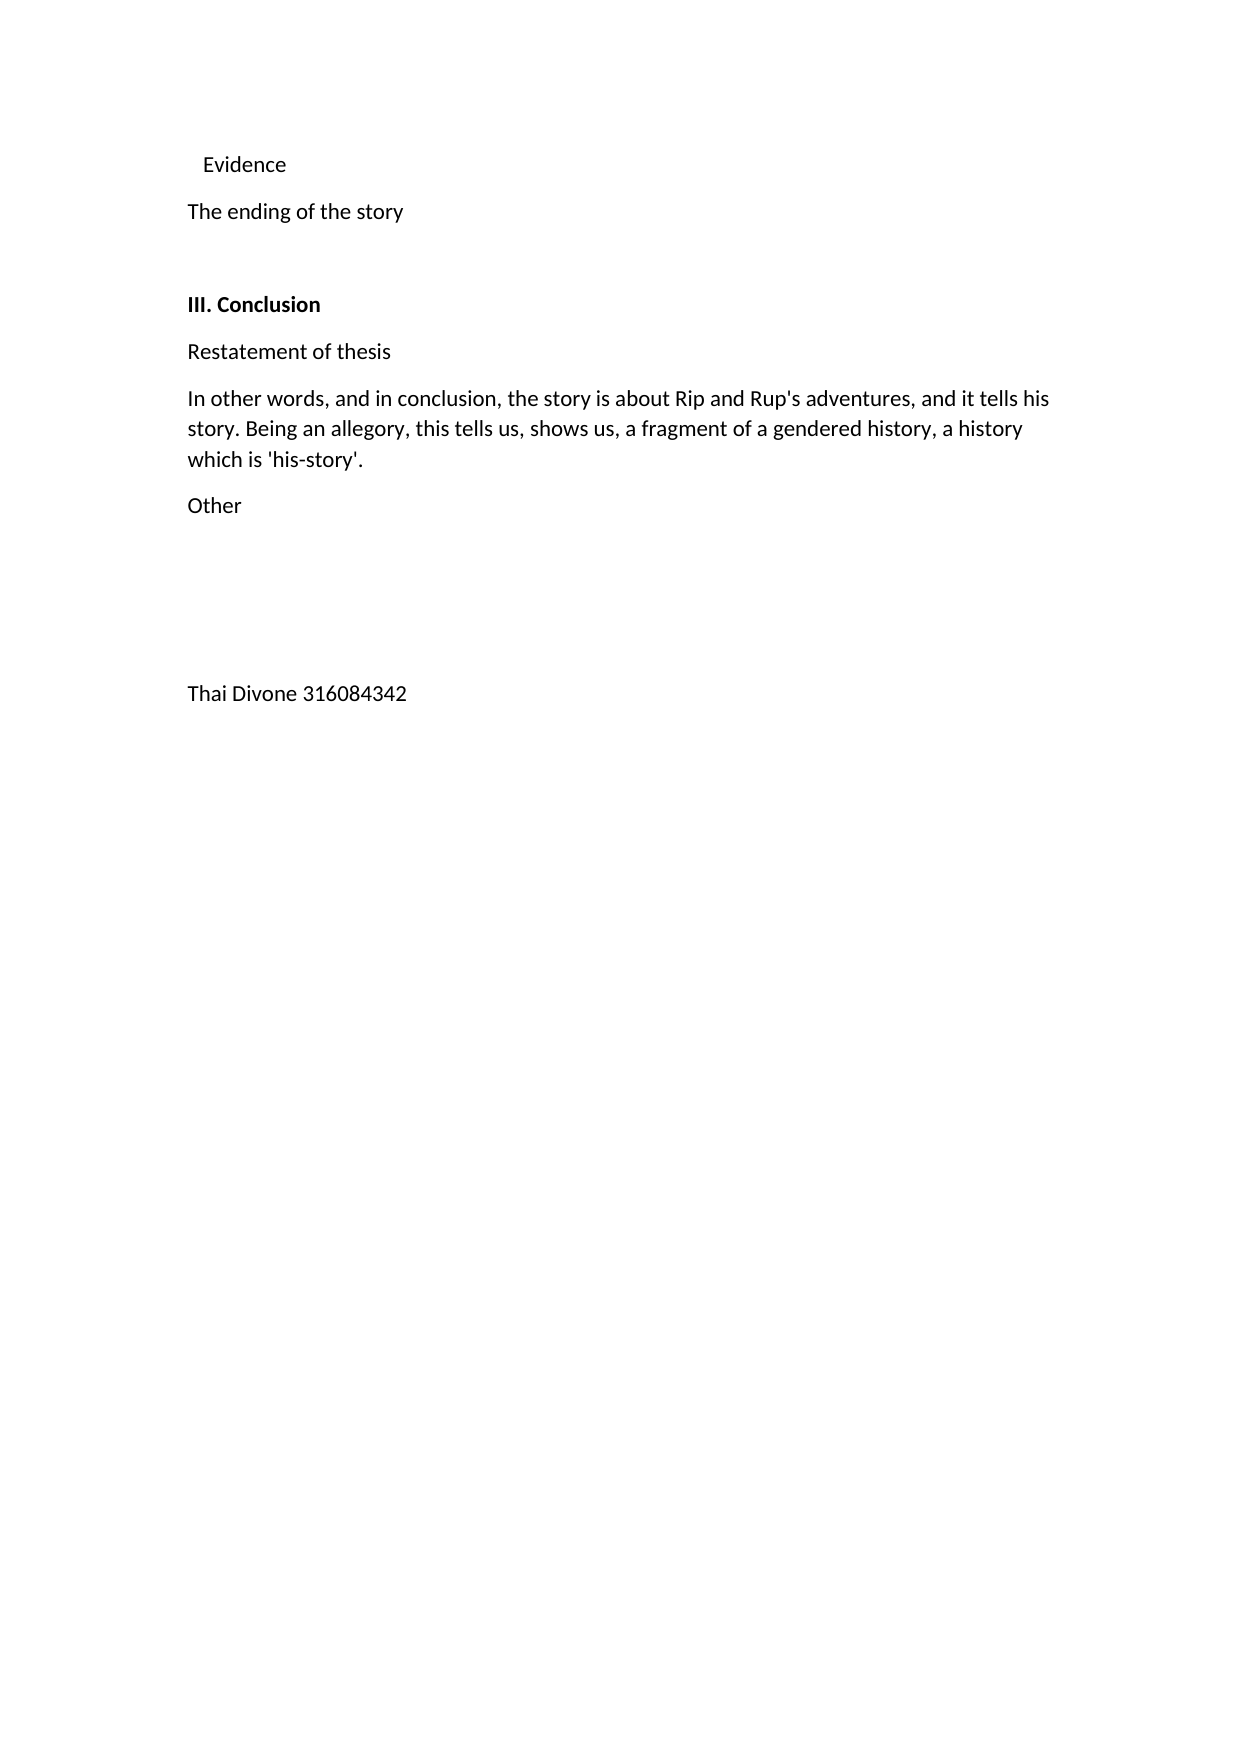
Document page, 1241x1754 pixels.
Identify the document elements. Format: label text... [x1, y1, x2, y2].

text Other [187, 492, 1053, 520]
text Thai Divone 316084342 [187, 679, 1053, 707]
text III. Conclusion [187, 291, 1053, 319]
text Evidence [187, 150, 1053, 178]
text Restatement of thesis [187, 337, 1053, 366]
text In other words, and in conclusion, the story is about Rip and Rup's adventures, and it tells his story. Being an allegory, this tells us, shows us, a fragment of a gendered history, a history which is 'his-story'. [187, 384, 1053, 473]
text The ending of the story [187, 197, 1053, 225]
